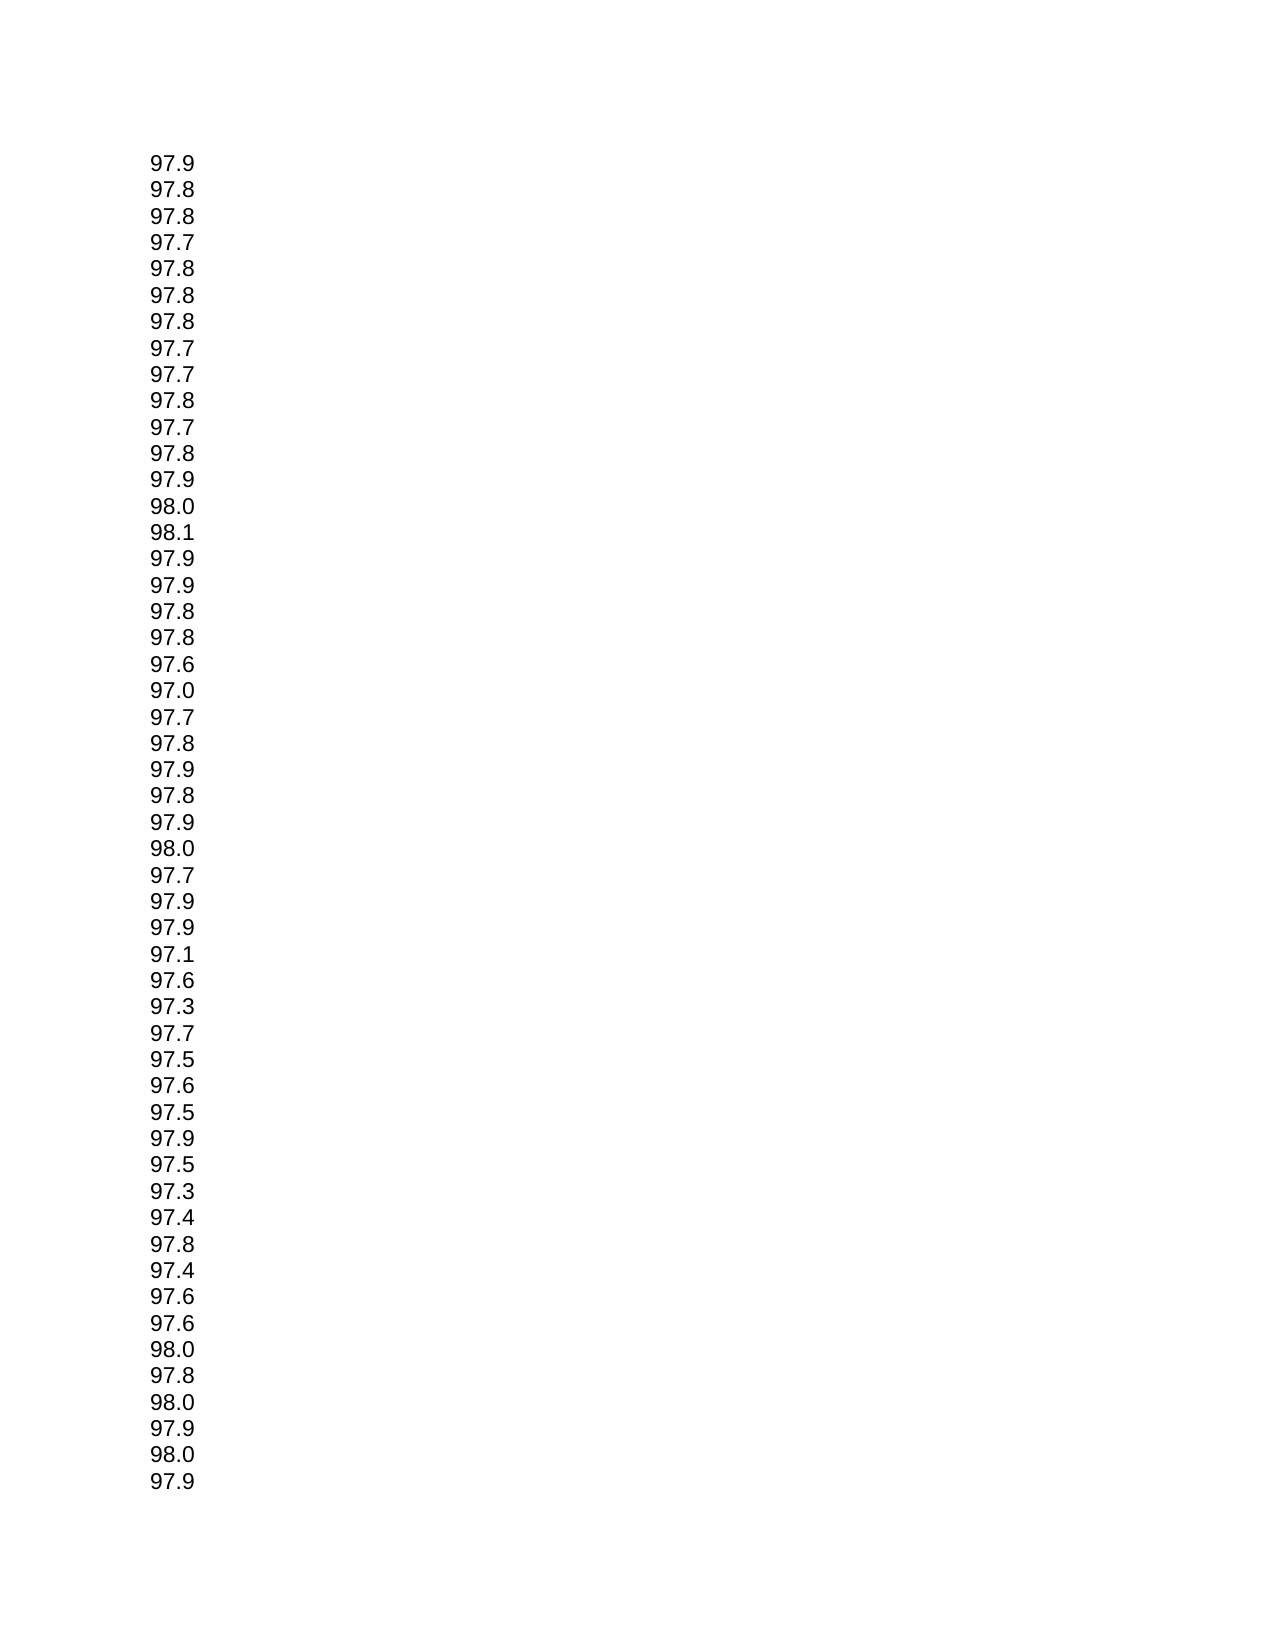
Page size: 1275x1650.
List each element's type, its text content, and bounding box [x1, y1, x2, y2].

text 97.5 [150, 1099, 1125, 1125]
text 97.8 [150, 1231, 1125, 1257]
text 97.6 [150, 1309, 1125, 1336]
text 97.1 [150, 941, 1125, 967]
text 98.0 [150, 1389, 1125, 1415]
text 97.4 [150, 1257, 1125, 1283]
text 97.9 [150, 1468, 1125, 1494]
text 97.4 [150, 1204, 1125, 1231]
text 97.9 [150, 150, 1125, 176]
text 97.8 [150, 782, 1125, 809]
text 97.8 [150, 730, 1125, 756]
text 97.6 [150, 651, 1125, 677]
text 97.7 [150, 334, 1125, 361]
text 97.9 [150, 545, 1125, 572]
text 97.8 [150, 176, 1125, 203]
text 97.8 [150, 598, 1125, 624]
text 97.7 [150, 413, 1125, 440]
text 97.8 [150, 203, 1125, 229]
text 97.9 [150, 572, 1125, 598]
text 97.8 [150, 624, 1125, 651]
text 97.6 [150, 1072, 1125, 1099]
text 97.0 [150, 677, 1125, 703]
text 97.5 [150, 1046, 1125, 1072]
text 98.0 [150, 1441, 1125, 1468]
text 97.9 [150, 466, 1125, 493]
text 97.3 [150, 993, 1125, 1020]
text 97.8 [150, 255, 1125, 282]
text 97.5 [150, 1151, 1125, 1178]
text 97.7 [150, 862, 1125, 888]
text 97.8 [150, 1362, 1125, 1389]
text 97.9 [150, 1125, 1125, 1151]
text 97.8 [150, 387, 1125, 413]
text 97.7 [150, 361, 1125, 387]
text 97.7 [150, 1020, 1125, 1046]
text 97.9 [150, 809, 1125, 835]
text 97.6 [150, 967, 1125, 993]
text 97.9 [150, 1415, 1125, 1441]
text 97.7 [150, 229, 1125, 255]
text 98.1 [150, 519, 1125, 545]
text 97.8 [150, 308, 1125, 334]
text 97.3 [150, 1178, 1125, 1204]
text 97.9 [150, 756, 1125, 782]
text 97.7 [150, 703, 1125, 730]
text 98.0 [150, 493, 1125, 519]
text 97.8 [150, 440, 1125, 466]
text 97.9 [150, 888, 1125, 914]
text 98.0 [150, 1336, 1125, 1362]
text 97.9 [150, 914, 1125, 941]
text 97.8 [150, 282, 1125, 308]
text 98.0 [150, 835, 1125, 862]
text 97.6 [150, 1283, 1125, 1309]
